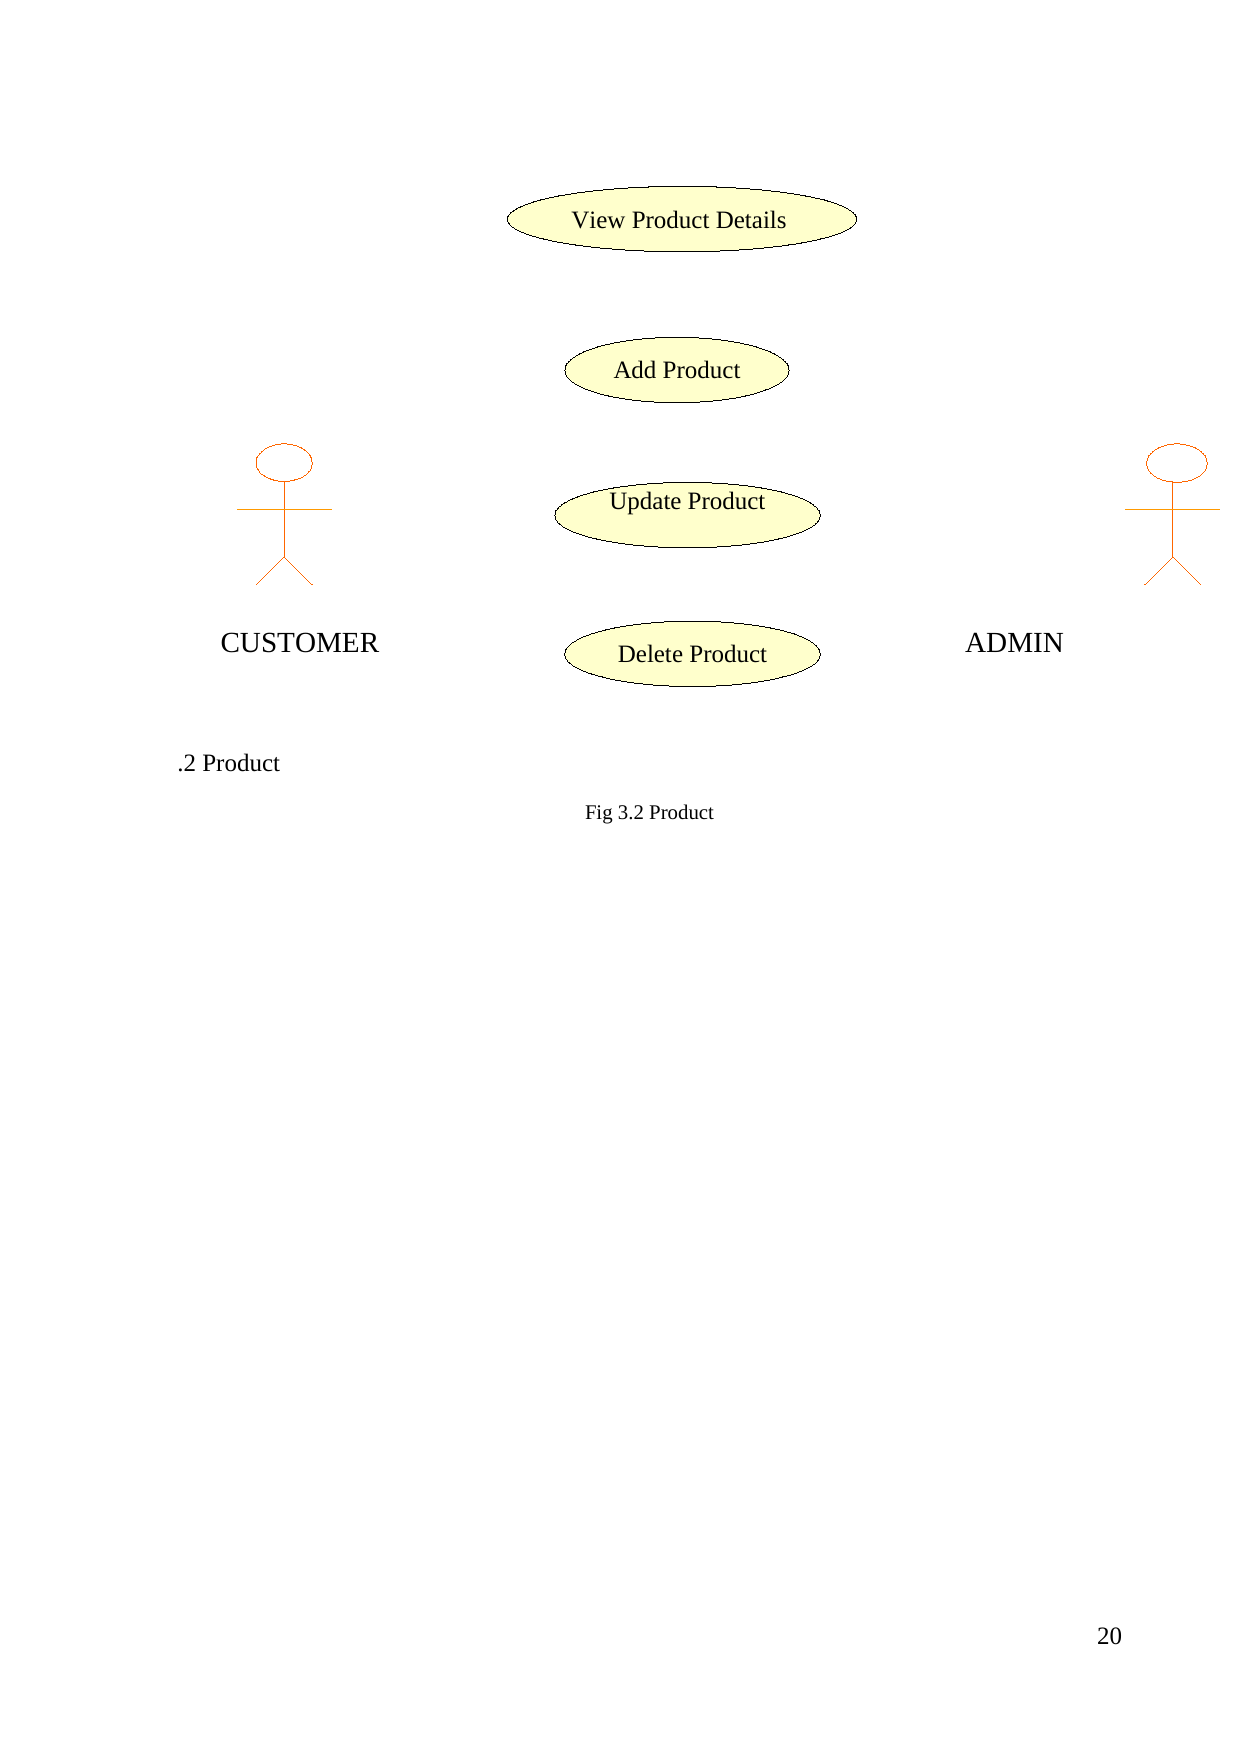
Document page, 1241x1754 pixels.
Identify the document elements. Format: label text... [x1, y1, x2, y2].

text .2 Product [177, 748, 1122, 777]
text Fig 3.2 Product [177, 800, 1122, 824]
